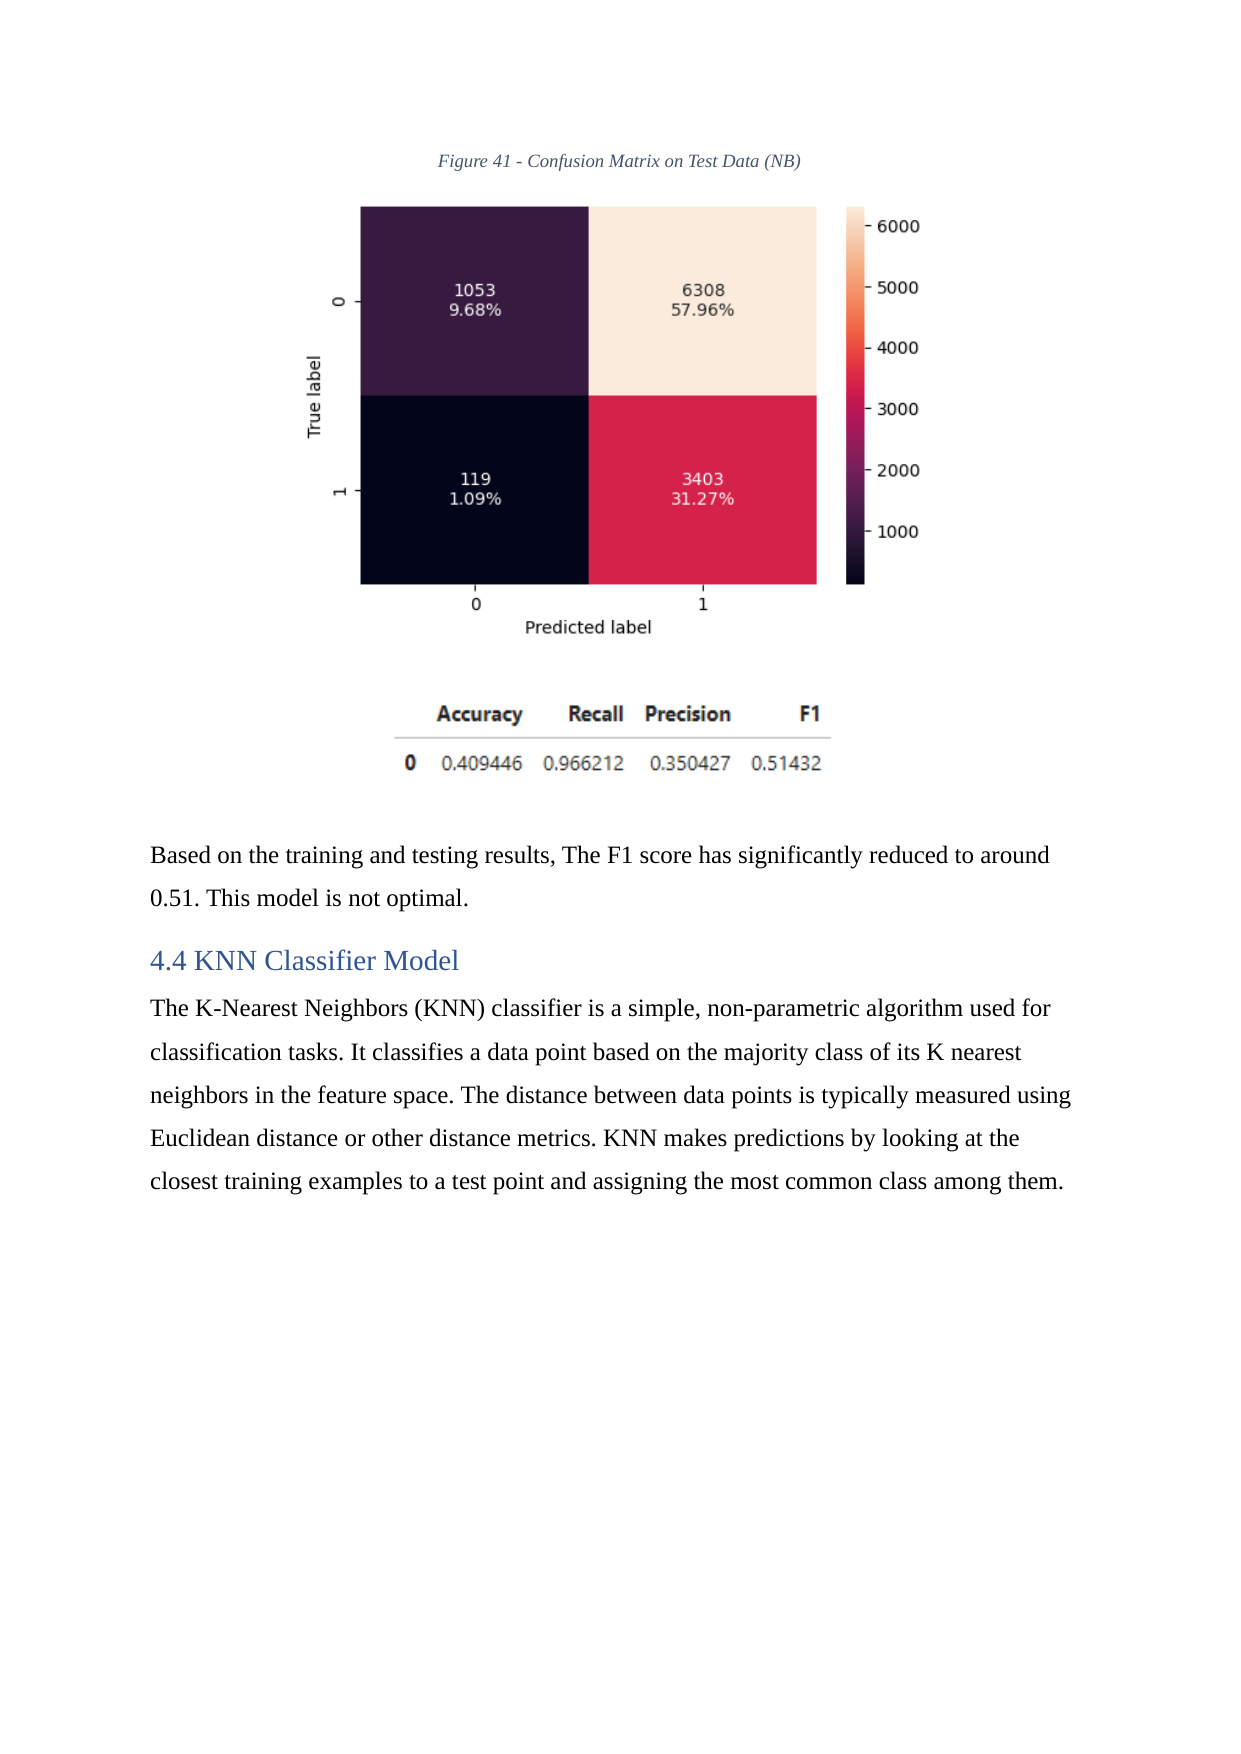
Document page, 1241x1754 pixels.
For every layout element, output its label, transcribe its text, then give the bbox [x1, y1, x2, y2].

picture [292, 192, 948, 652]
text The K-Nearest Neighbors (KNN) classifier is a simple, non-parametric algorithm used for classification tasks. It classifies a data point based on the majority class of its K nearest neighbors in the feature space. The distance between data points is typically measured using Euclidean distance or other distance metrics. KNN makes predictions by looking at the closest training examples to a test point and assigning the most common class among them. [150, 993, 1090, 1195]
text Based on the training and testing results, The F1 score has significantly reduced to around 0.51. This model is not optimal. [150, 840, 1090, 912]
picture [390, 682, 850, 810]
subtitle 4.4 KNN Classifier Model [150, 943, 1090, 977]
